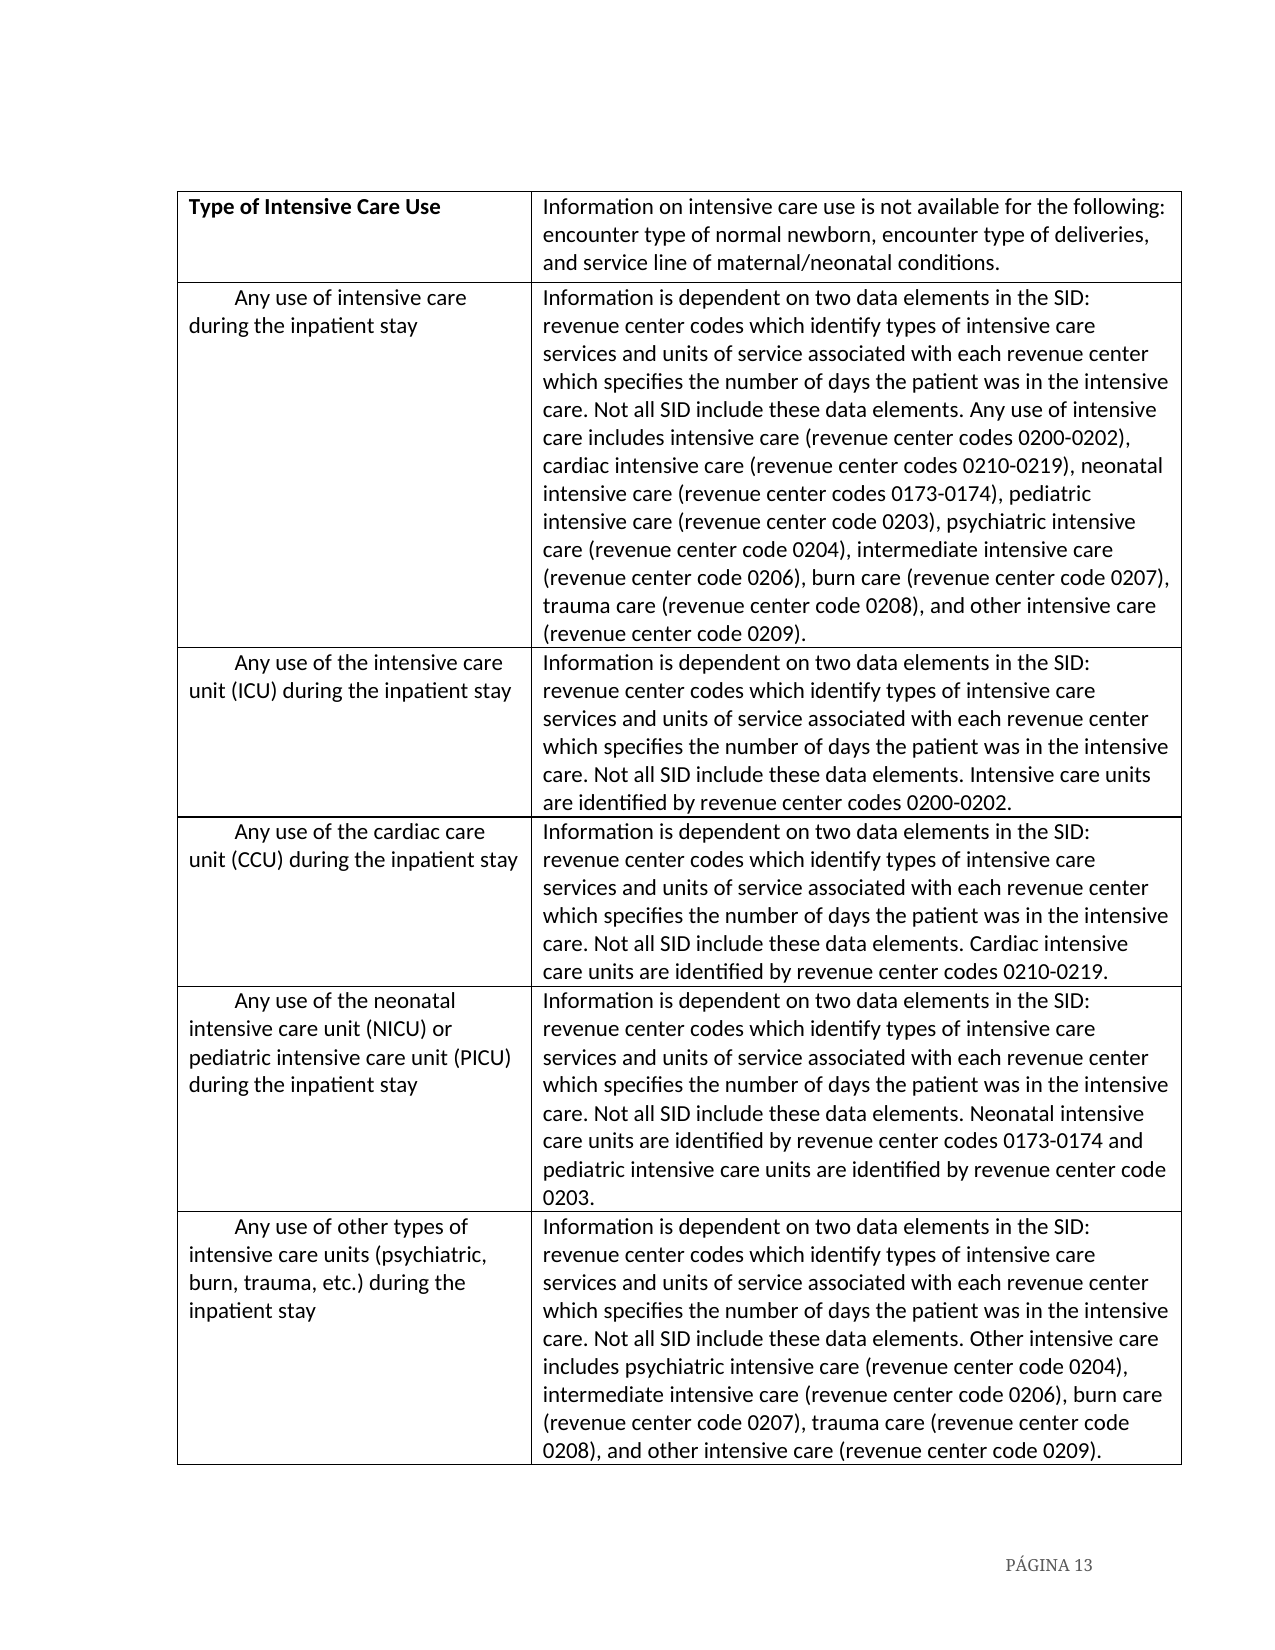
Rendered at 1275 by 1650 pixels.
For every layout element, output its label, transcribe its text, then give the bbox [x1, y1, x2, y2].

table_cell Any use of the neonatal intensive care unit (NICU) or pediatric intensive care unit (PICU) during the inpatient stay [178, 987, 531, 1211]
table_cell Information on intensive care use is not available for the following: encounter type of normal newborn, encounter type of deliveries, and service line of maternal/neonatal conditions. [532, 192, 1181, 282]
table_cell Information is dependent on two data elements in the SID: revenue center codes which identify types of intensive care services and units of service associated with each revenue center which specifies the number of days the patient was in the intensive care. Not all SID include these data elements. Any use of intensive care includes intensive care (revenue center codes 0200-0202), cardiac intensive care (revenue center codes 0210-0219), neonatal intensive care (revenue center codes 0173-0174), pediatric intensive care (revenue center code 0203), psychiatric intensive care (revenue center code 0204), intermediate intensive care (revenue center code 0206), burn care (revenue center code 0207), trauma care (revenue center code 0208), and other intensive care (revenue center code 0209). [532, 283, 1181, 647]
table_cell Information is dependent on two data elements in the SID: revenue center codes which identify types of intensive care services and units of service associated with each revenue center which specifies the number of days the patient was in the intensive care. Not all SID include these data elements. Cardiac intensive care units are identified by revenue center codes 0210-0219. [532, 818, 1181, 986]
table_cell Any use of other types of intensive care units (psychiatric, burn, trauma, etc.) during the inpatient stay [178, 1212, 531, 1464]
table_cell Any use of the intensive care unit (ICU) during the inpatient stay [178, 648, 531, 816]
table_cell Information is dependent on two data elements in the SID: revenue center codes which identify types of intensive care services and units of service associated with each revenue center which specifies the number of days the patient was in the intensive care. Not all SID include these data elements. Intensive care units are identified by revenue center codes 0200-0202. [532, 648, 1181, 816]
table_cell Any use of intensive care during the inpatient stay [178, 283, 531, 647]
table_cell Information is dependent on two data elements in the SID: revenue center codes which identify types of intensive care services and units of service associated with each revenue center which specifies the number of days the patient was in the intensive care. Not all SID include these data elements. Neonatal intensive care units are identified by revenue center codes 0173-0174 and pediatric intensive care units are identified by revenue center code 0203. [532, 987, 1181, 1211]
table_cell Type of Intensive Care Use [178, 192, 531, 282]
table_cell Any use of the cardiac care unit (CCU) during the inpatient stay [178, 818, 531, 986]
table_cell Information is dependent on two data elements in the SID: revenue center codes which identify types of intensive care services and units of service associated with each revenue center which specifies the number of days the patient was in the intensive care. Not all SID include these data elements. Other intensive care includes psychiatric intensive care (revenue center code 0204), intermediate intensive care (revenue center code 0206), burn care (revenue center code 0207), trauma care (revenue center code 0208), and other intensive care (revenue center code 0209). [532, 1212, 1181, 1464]
